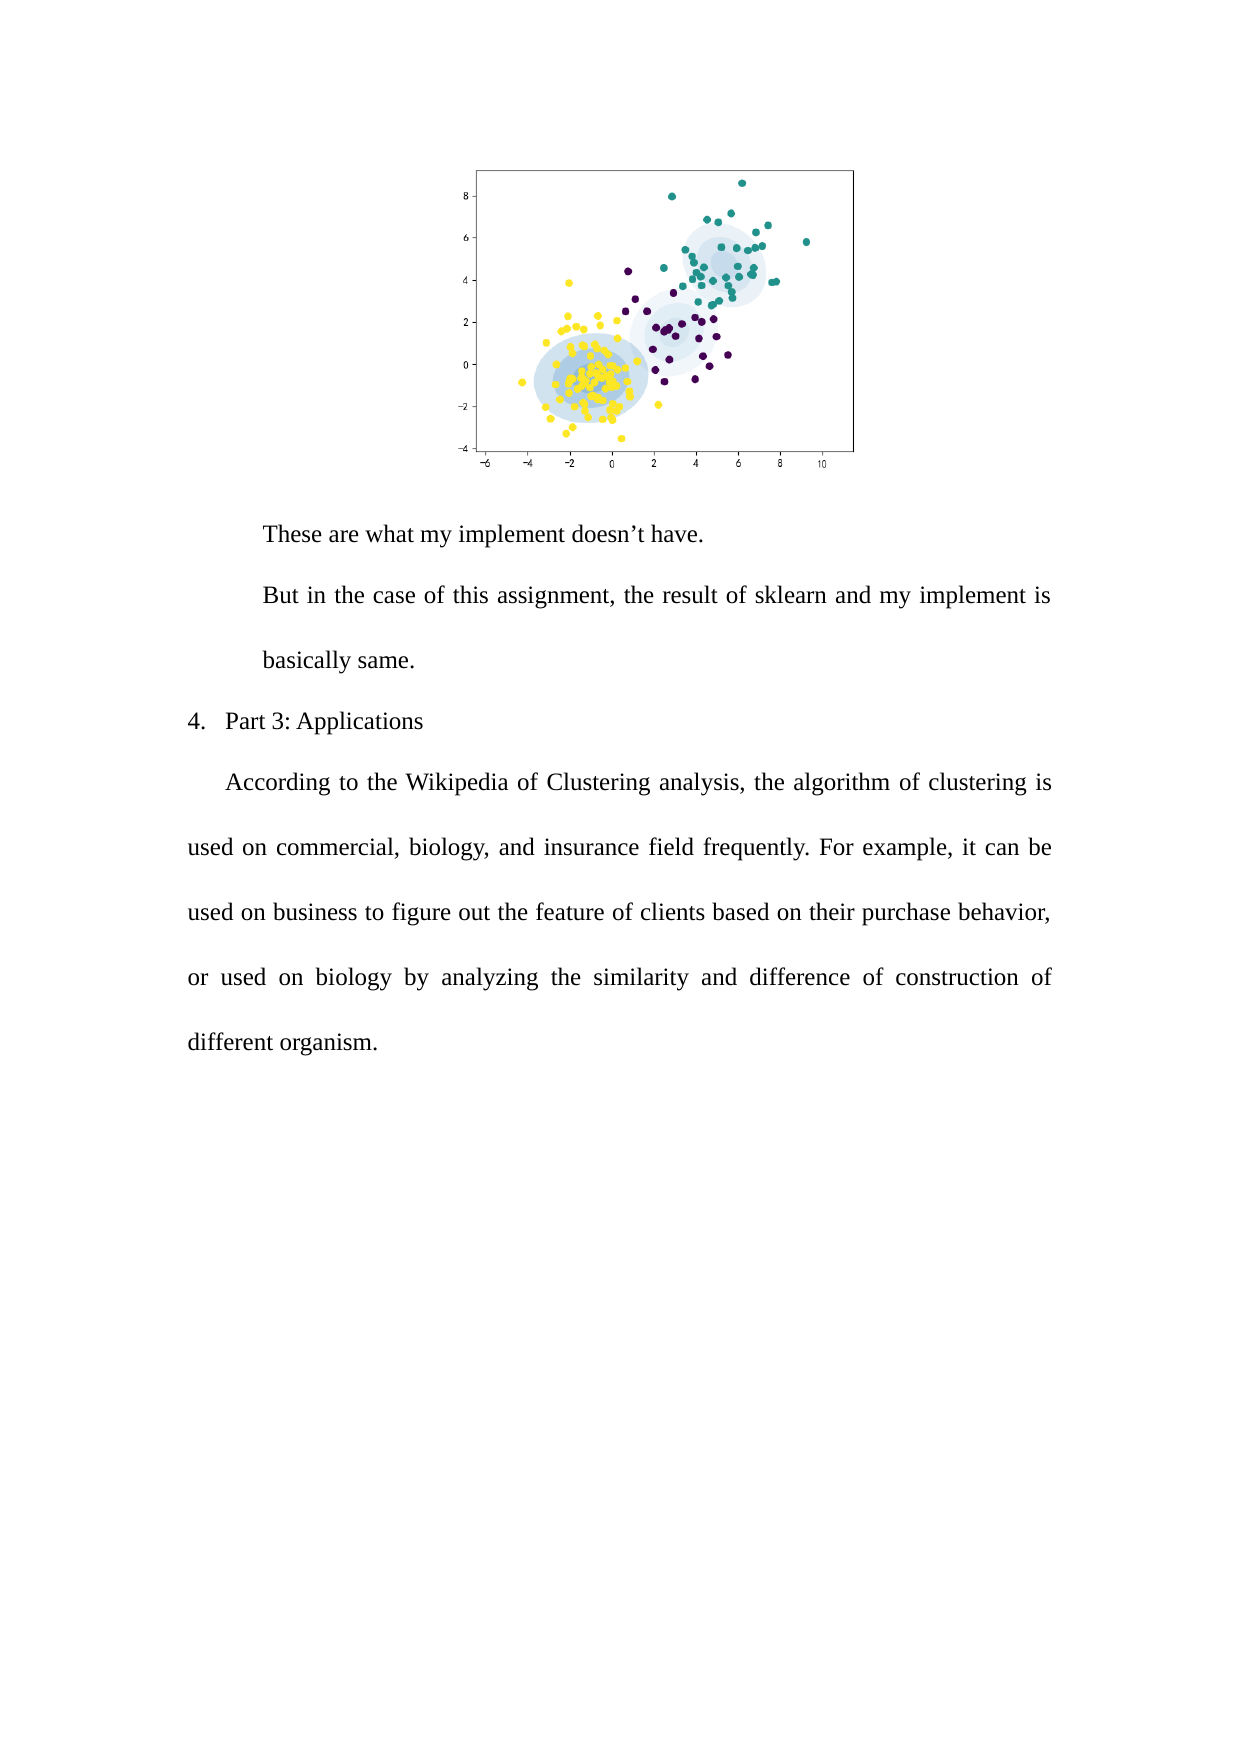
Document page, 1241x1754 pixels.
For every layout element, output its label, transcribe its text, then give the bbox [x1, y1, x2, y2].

text According to the Wikipedia of Clustering analysis, the algorithm of clustering is used on commercial, biology, and insurance field frequently. For example, it can be used on business to figure out the feature of clients based on their purchase behavior, or used on biology by analyzing the similarity and difference of construction of different organism. [187, 766, 1053, 1058]
list But in the case of this assignment, the result of sklearn and my implement is basically same. [262, 578, 1053, 676]
list These are what my implement doesn’t have. [262, 517, 1053, 549]
list Part 3: Applications [187, 704, 1053, 737]
picture [452, 162, 864, 477]
